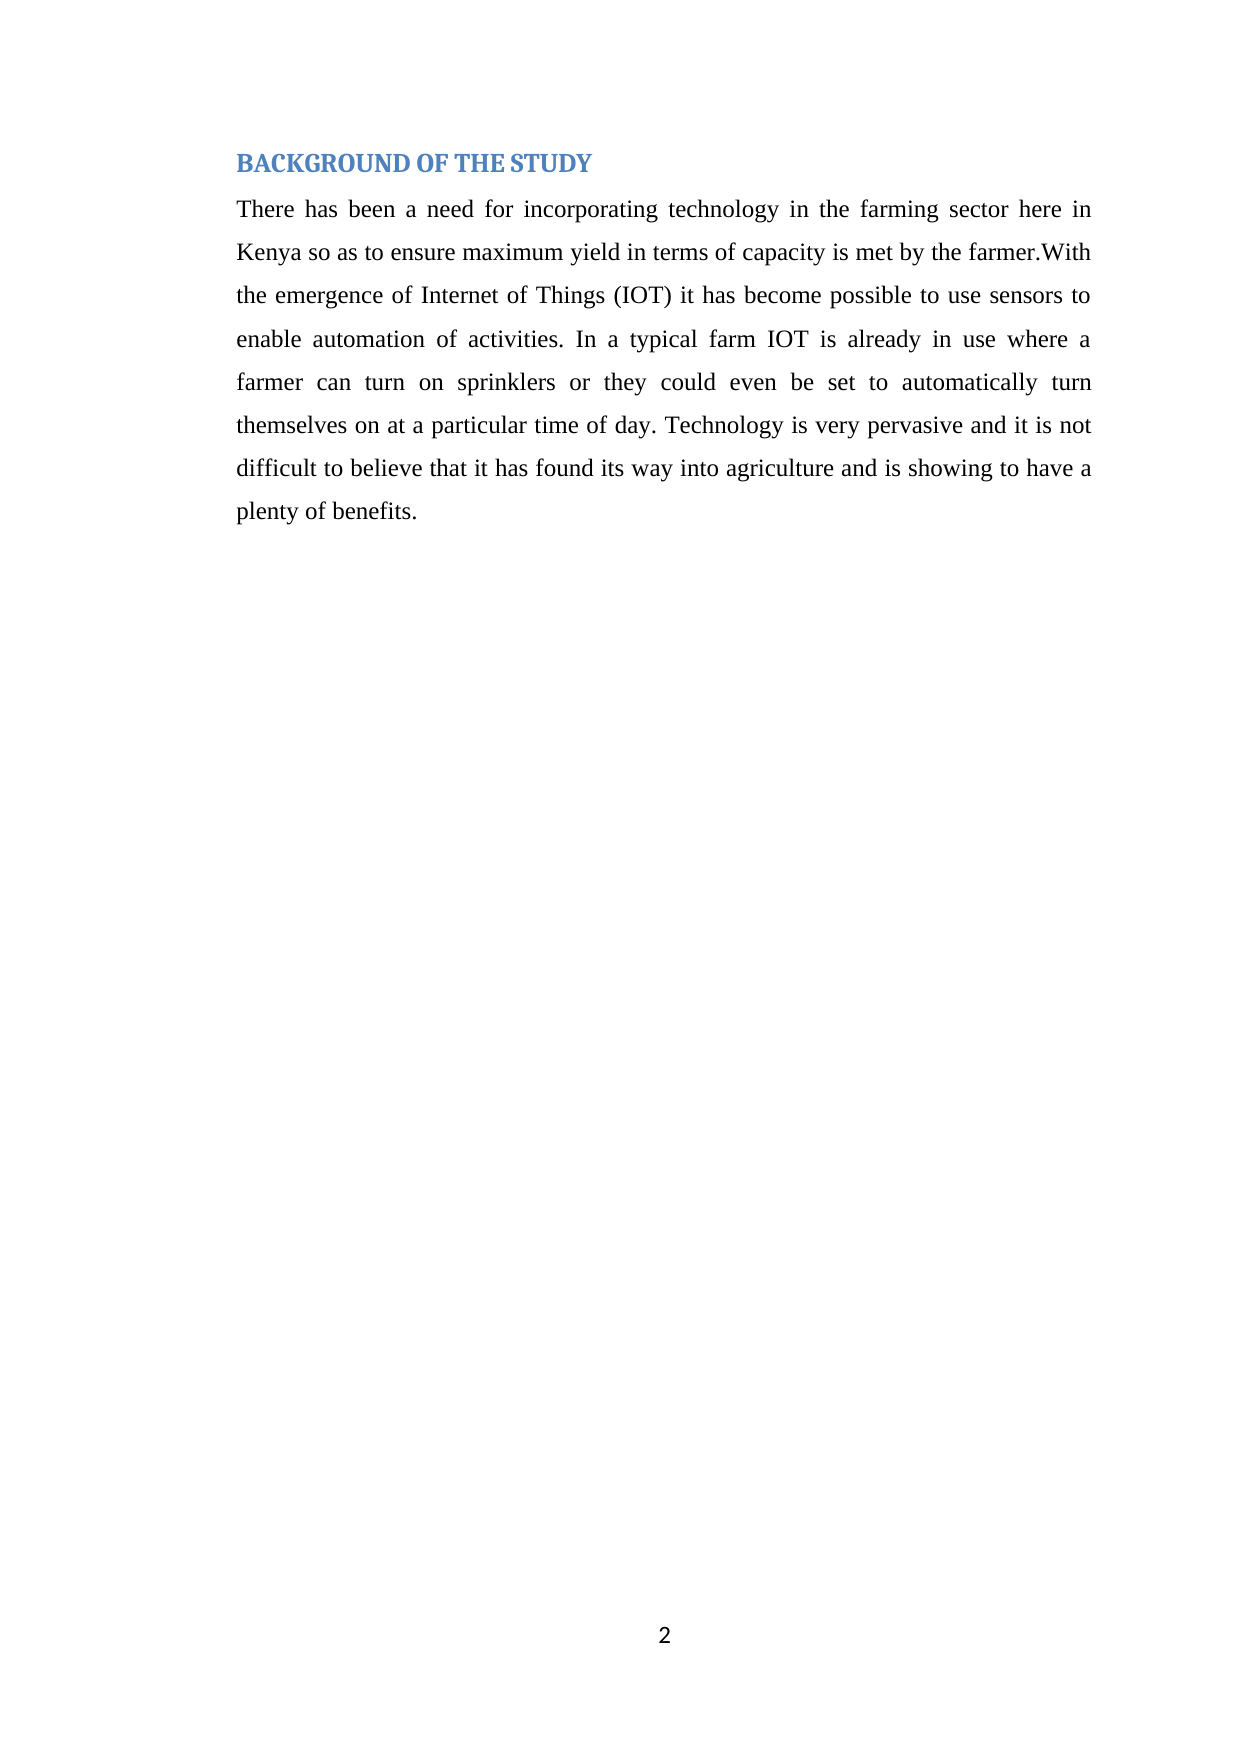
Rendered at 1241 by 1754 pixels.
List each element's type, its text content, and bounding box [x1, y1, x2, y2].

subtitle BACKGROUND OF THE STUDY [236, 148, 1092, 179]
text There has been a need for incorporating technology in the farming sector here in Kenya so as to ensure maximum yield in terms of capacity is met by the farmer.With the emergence of Internet of Things (IOT) it has become possible to use sensors to enable automation of activities. In a typical farm IOT is already in use where a farmer can turn on sprinklers or they could even be set to automatically turn themselves on at a particular time of day. Technology is very pervasive and it is not difficult to believe that it has found its way into agriculture and is showing to have a plenty of benefits. [236, 194, 1092, 525]
